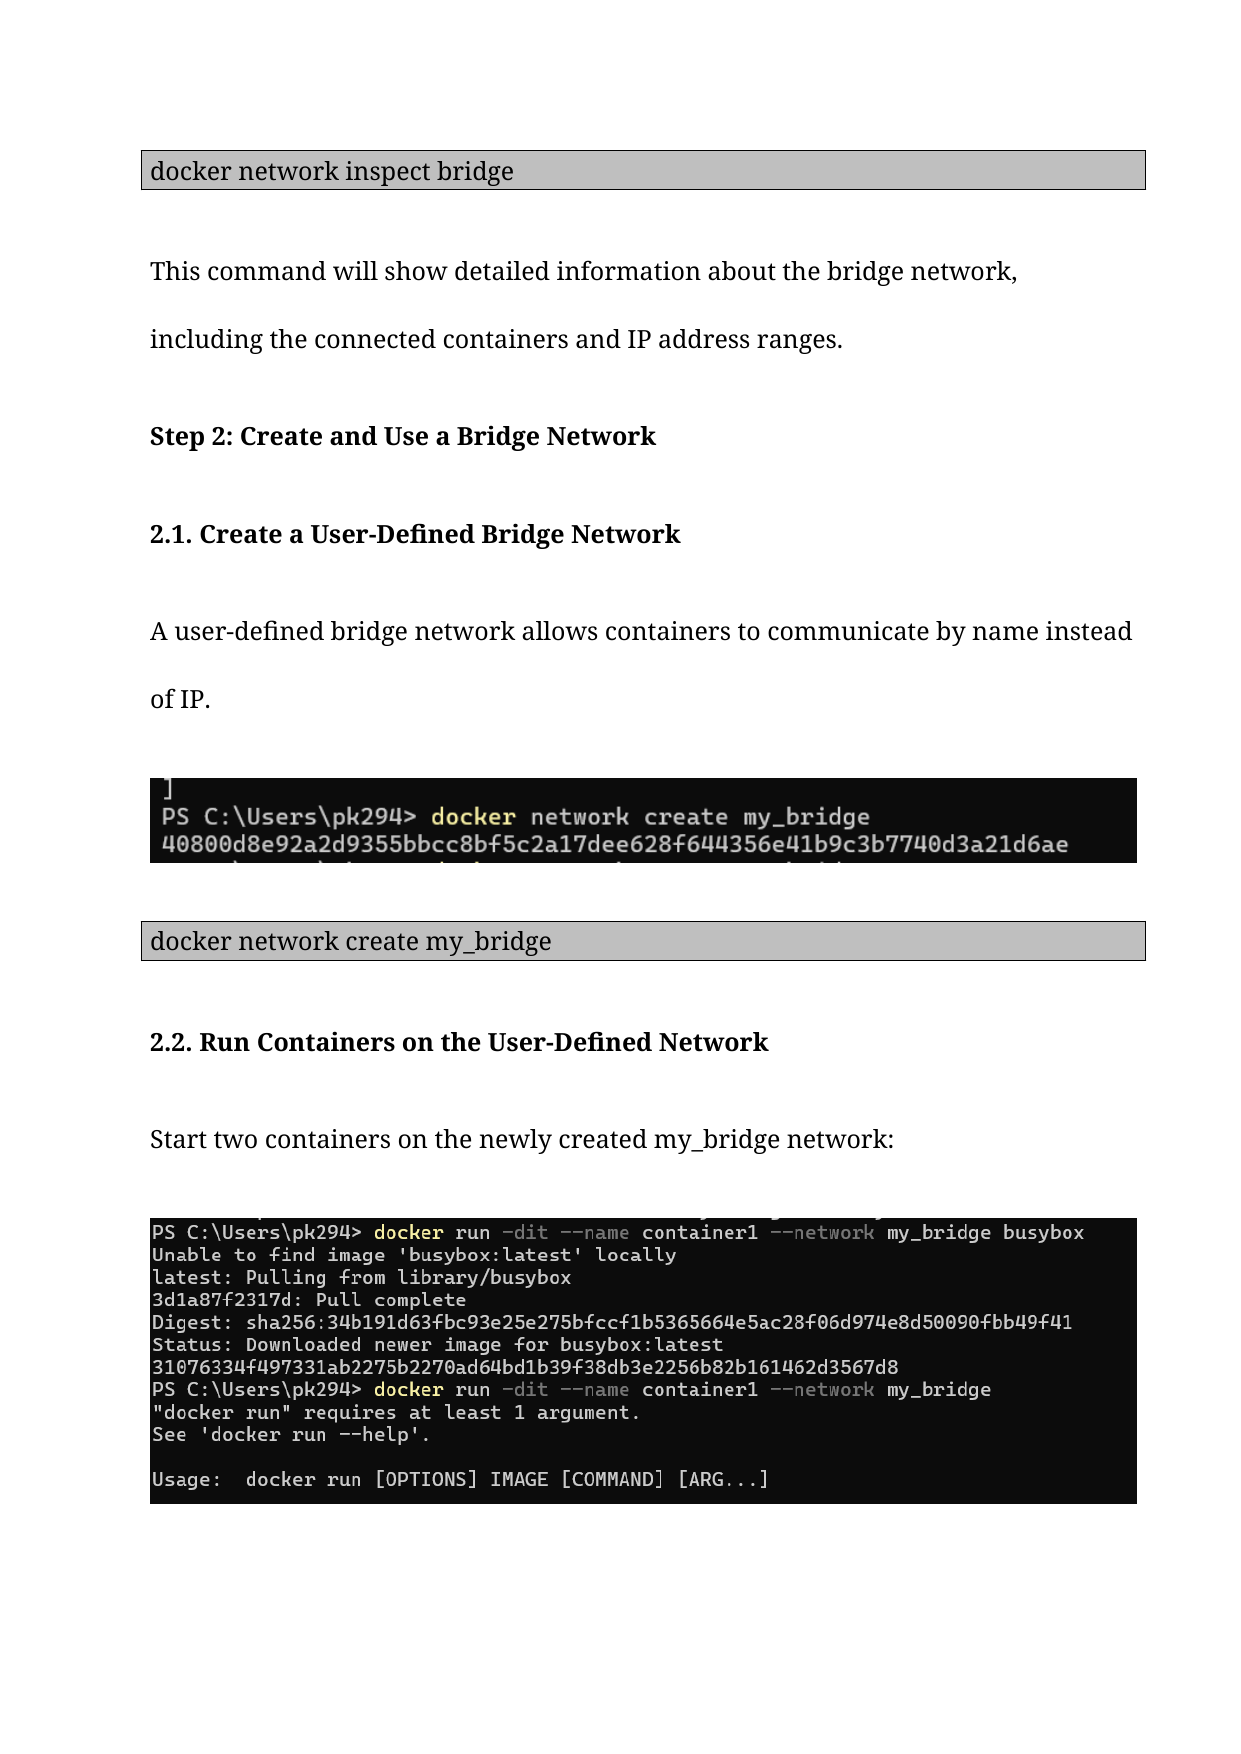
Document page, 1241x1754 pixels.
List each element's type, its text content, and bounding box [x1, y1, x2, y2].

picture [150, 1218, 1137, 1504]
text 2.1. Create a User-Defined Bridge Network [150, 516, 1137, 550]
text docker network inspect bridge [142, 151, 1145, 189]
text This command will show detailed information about the bridge network, including the connected containers and IP address ranges. [150, 253, 1137, 356]
picture [150, 778, 1137, 863]
text Step 2: Create and Use a Bridge Network [150, 419, 1137, 453]
text docker network create my_bridge [142, 922, 1145, 960]
text 2.2. Run Containers on the User-Defined Network [150, 1024, 1137, 1058]
text Start two containers on the newly created my_bridge network: [150, 1122, 1137, 1156]
text A user-defined bridge network allows containers to communicate by name instead of IP. [150, 613, 1137, 716]
